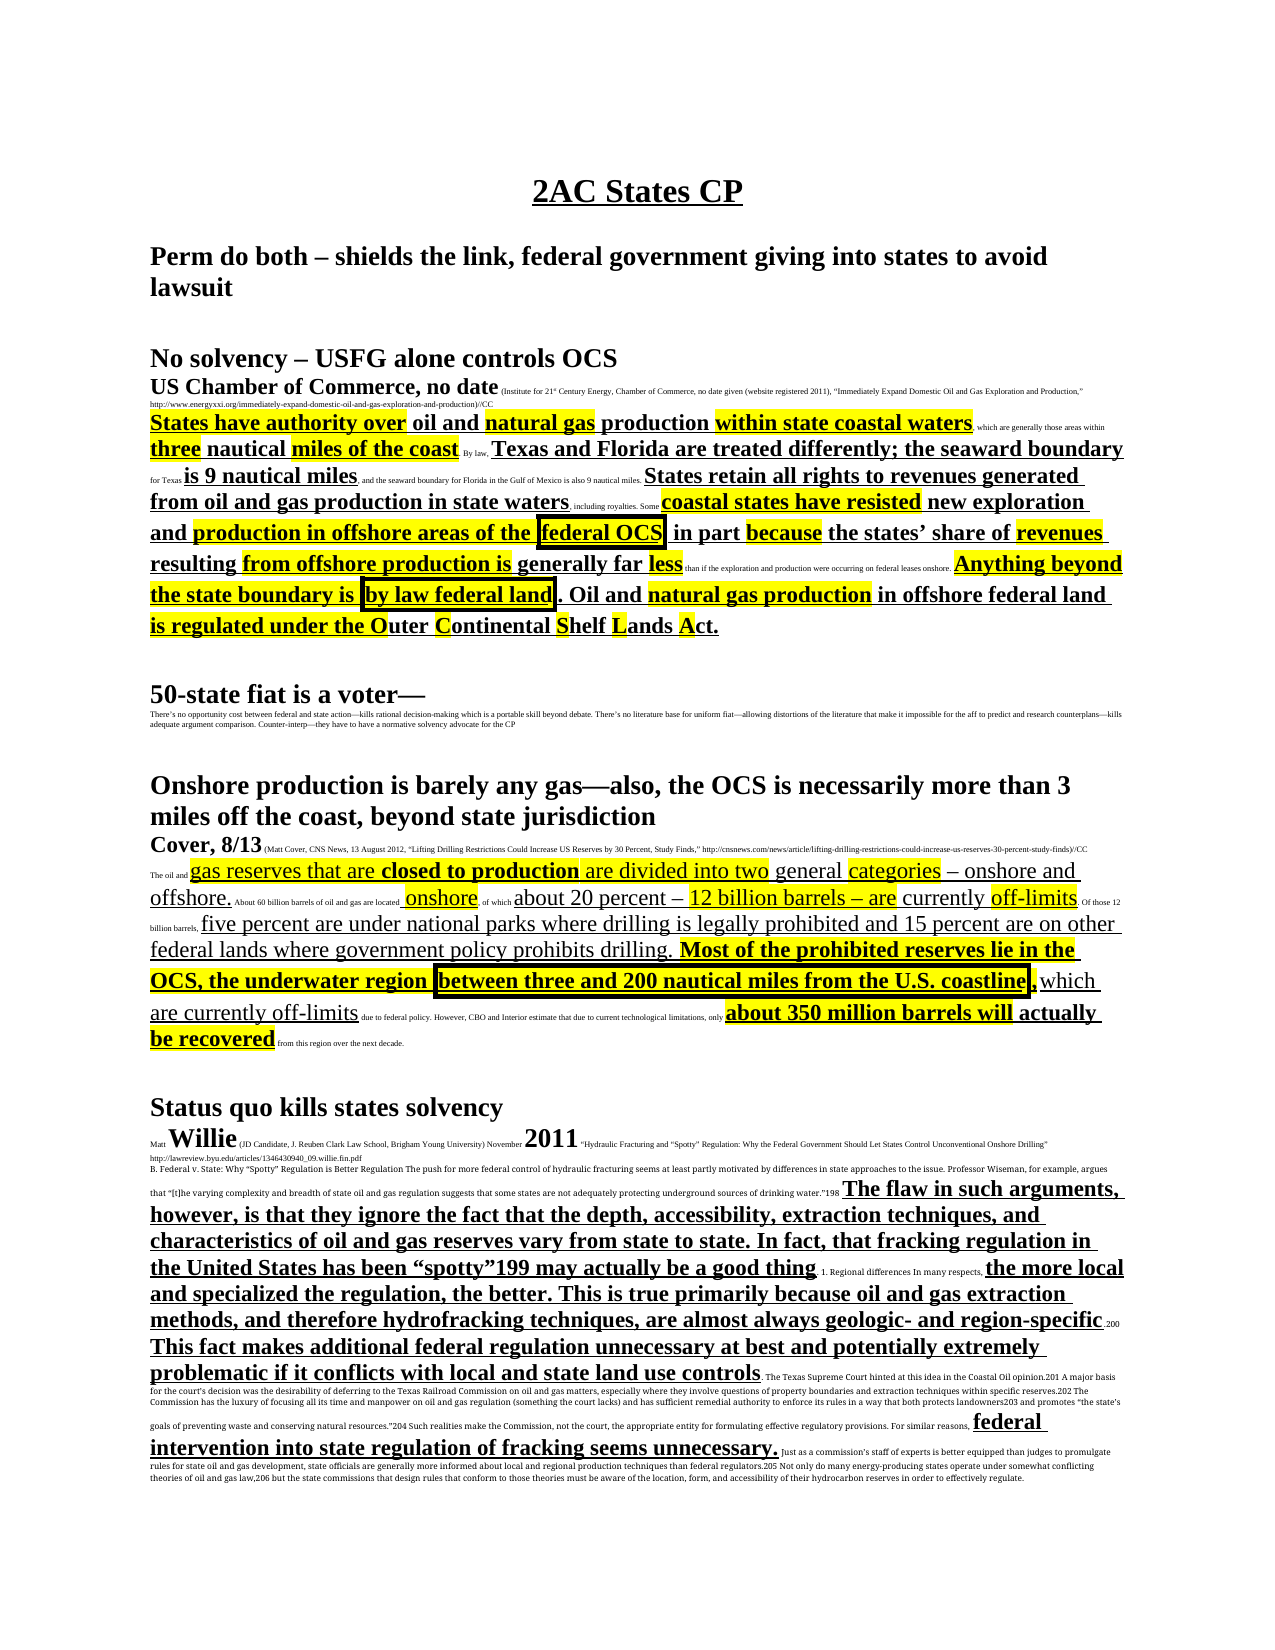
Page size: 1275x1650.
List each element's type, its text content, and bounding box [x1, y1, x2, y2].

subtitle No solvency – USFG alone controls OCS [150, 342, 1125, 373]
subtitle 50-state fiat is a voter— [150, 678, 1125, 710]
subtitle Onshore production is barely any gas—also, the OCS is necessarily more than 3 miles off the coast, beyond state jurisdiction [150, 769, 1125, 831]
text Matt Willie (JD Candidate, J. Reuben Clark Law School, Brigham Young University) November 2011 “Hydraulic Fracturing and “Spotty” Regulation: Why the Federal Government Should Let States Control Unconventional Onshore Drilling” http://lawreview.byu.edu/articles/1346430940_09.willie.fin.pdf [150, 1122, 1125, 1163]
text B. Federal v. State: Why “Spotty” Regulation is Better Regulation The push for more federal control of hydraulic fracturing seems at least partly motivated by differences in state approaches to the issue. Professor Wiseman, for example, argues that “[t]he varying complexity and breadth of state oil and gas regulation suggests that some states are not adequately protecting underground sources of drinking water.”198 The flaw in such arguments, however, is that they ignore the fact that the depth, accessibility, extraction techniques, and characteristics of oil and gas reserves vary from state to state. In fact, that fracking regulation in the United States has been “spotty”199 may actually be a good thing. 1. Regional differences In many respects, the more local and specialized the regulation, the better. This is true primarily because oil and gas extraction methods, and therefore hydrofracking techniques, are almost always geologic- and region-specific.200 This fact makes additional federal regulation unnecessary at best and potentially extremely problematic if it conflicts with local and state land use controls. The Texas Supreme Court hinted at this idea in the Coastal Oil opinion.201 A major basis for the court’s decision was the desirability of deferring to the Texas Railroad Commission on oil and gas matters, especially where they involve questions of property boundaries and extraction techniques within specific reserves.202 The Commission has the luxury of focusing all its time and manpower on oil and gas regulation (something the court lacks) and has sufficient remedial authority to enforce its rules in a way that both protects landowners203 and promotes “the state’s goals of preventing waste and conserving natural resources.”204 Such realities make the Commission, not the court, the appropriate entity for formulating effective regulatory provisions. For similar reasons, federal intervention into state regulation of fracking seems unnecessary. Just as a commission’s staff of experts is better equipped than judges to promulgate rules for state oil and gas development, state officials are generally more informed about local and regional production techniques than federal regulators.205 Not only do many energy-producing states operate under somewhat conflicting theories of oil and gas law,206 but the state commissions that design rules that conform to those theories must be aware of the location, form, and accessibility of their hydrocarbon reserves in order to effectively regulate. [150, 1163, 1125, 1483]
text States have authority over oil and natural gas production within state coastal waters, which are generally those areas within three nautical miles of the coast. By law, Texas and Florida are treated differently; the seaward boundary for Texas is 9 nautical miles, and the seaward boundary for Florida in the Gulf of Mexico is also 9 nautical miles. States retain all rights to revenues generated from oil and gas production in state waters, including royalties. Some coastal states have resisted new exploration and production in offshore areas of the federal OCS in part because the states’ share of revenues resulting from offshore production is generally far less than if the exploration and production were occurring on federal leases onshore. Anything beyond the state boundary is by law federal land. Oil and natural gas production in offshore federal land is regulated under the Outer Continental Shelf Lands Act. [150, 409, 1125, 638]
text Cover, 8/13 (Matt Cover, CNS News, 13 August 2012, “Lifting Drilling Restrictions Could Increase US Reserves by 30 Percent, Study Finds,” http://cnsnews.com/news/article/lifting-drilling-restrictions-could-increase-us-reserves-30-percent-study-finds)//CC [150, 831, 1125, 857]
subtitle 2AC States CP [150, 171, 1125, 209]
subtitle Status quo kills states solvency [150, 1091, 1125, 1122]
subtitle Perm do both – shields the link, federal government giving into states to avoid lawsuit [150, 239, 1125, 302]
text US Chamber of Commerce, no date (Institute for 21st Century Energy, Chamber of Commerce, no date given (website registered 2011), “Immediately Expand Domestic Oil and Gas Exploration and Production,” http://www.energyxxi.org/immediately-expand-domestic-oil-and-gas-exploration-and-production)//CC [150, 373, 1125, 409]
text The oil and gas reserves that are closed to production are divided into two general categories – onshore and offshore. About 60 billion barrels of oil and gas are located onshore, of which about 20 percent – 12 billion barrels – are currently off-limits. Of those 12 billion barrels, five percent are under national parks where drilling is legally prohibited and 15 percent are on other federal lands where government policy prohibits drilling. Most of the prohibited reserves lie in the OCS, the underwater region between three and 200 nautical miles from the U.S. coastline, which are currently off-limits due to federal policy. However, CBO and Interior estimate that due to current technological limitations, only about 350 million barrels will actually be recovered from this region over the next decade. [150, 857, 1125, 1051]
